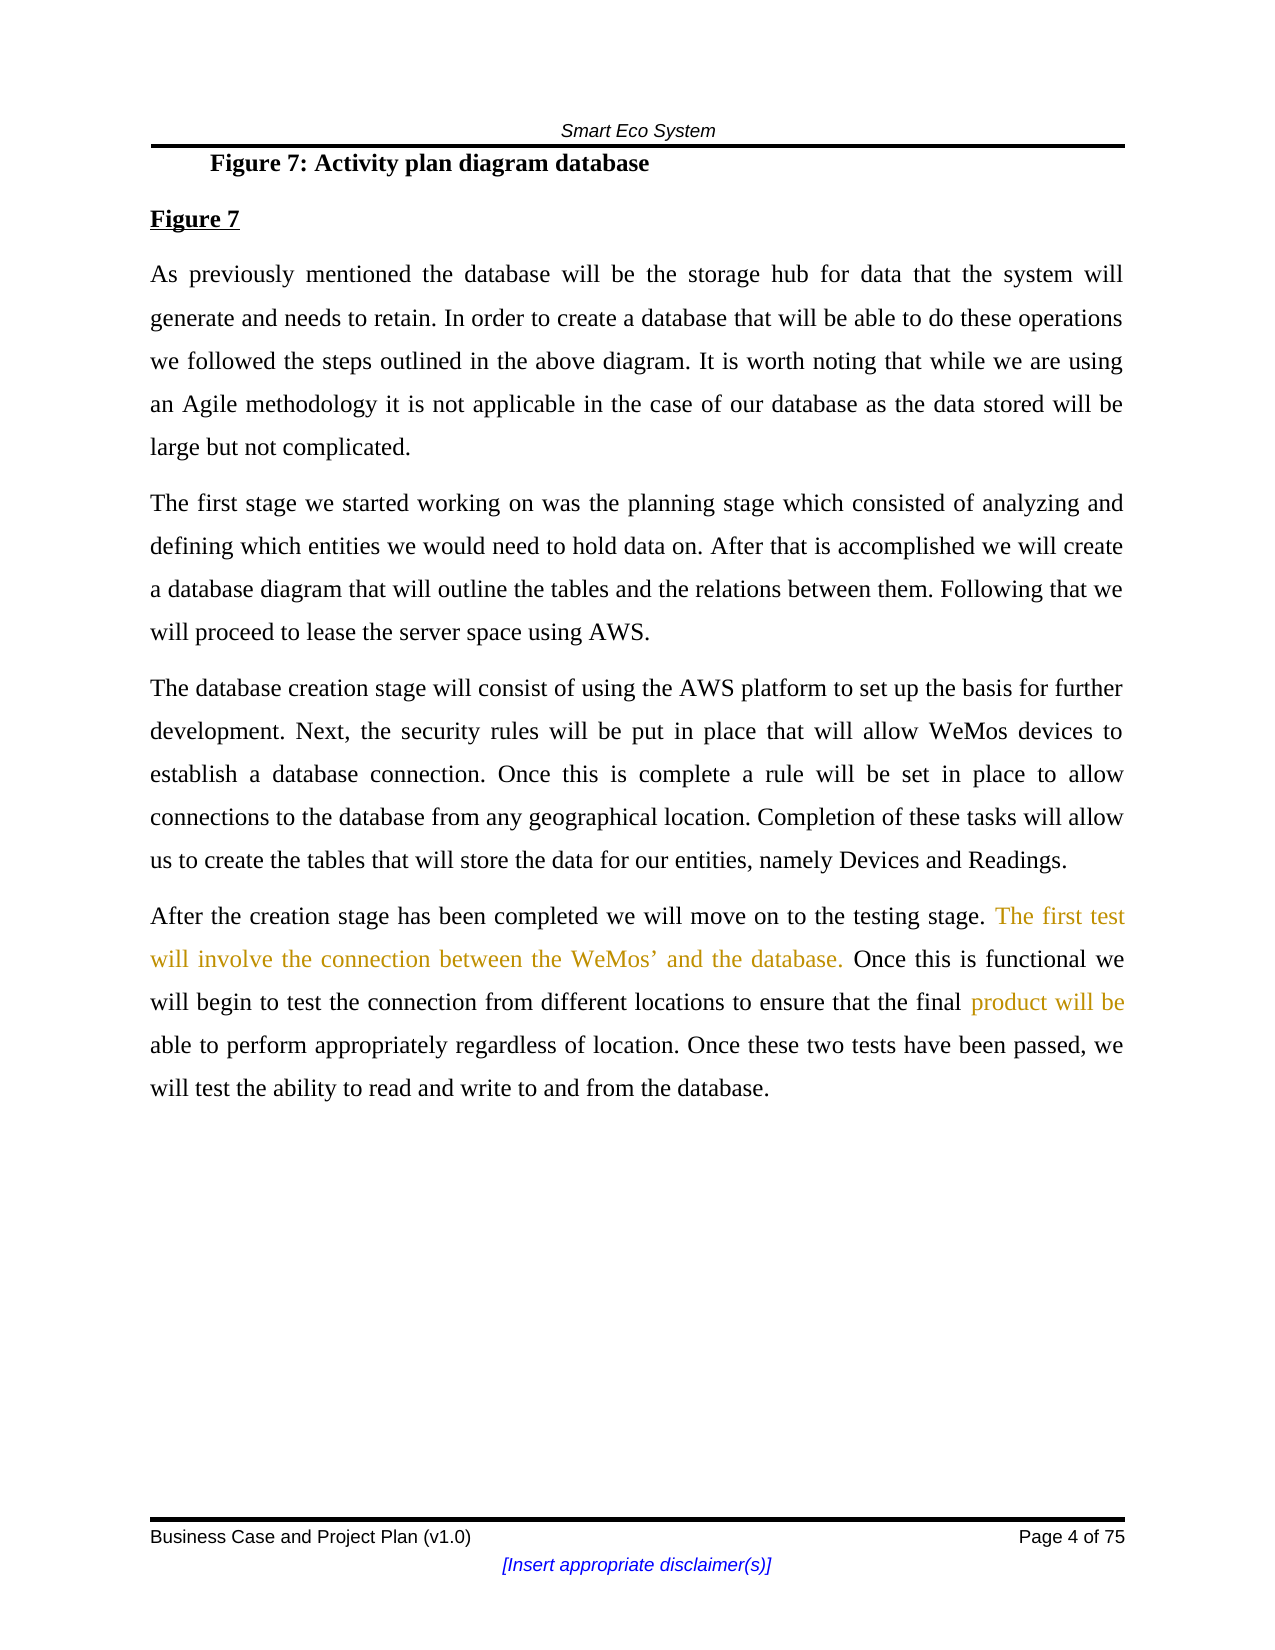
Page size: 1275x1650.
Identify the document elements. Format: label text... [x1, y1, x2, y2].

text The database creation stage will consist of using the AWS platform to set up the basis for further development. Next, the security rules will be put in place that will allow WeMos devices to establish a database connection. Once this is complete a rule will be set in place to allow connections to the database from any geographical location. Completion of these tasks will allow us to create the tables that will store the data for our entities, namely Devices and Readings. [150, 673, 1125, 874]
text The first stage we started working on was the planning stage which consisted of analyzing and defining which entities we would need to hold data on. After that is accomplished we will create a database diagram that will outline the tables and the relations between them. Following that we will proceed to lease the server space using AWS. [150, 488, 1125, 646]
text Figure 7 [150, 204, 1125, 233]
text As previously mentioned the database will be the storage hub for data that the system will generate and needs to retain. In order to create a database that will be able to do these operations we followed the steps outlined in the above diagram. It is worth noting that while we are using an Agile methodology it is not applicable in the case of our database as the data stored will be large but not complicated. [150, 259, 1125, 461]
text Figure 7: Activity plan diagram database [210, 148, 1125, 177]
text After the creation stage has been completed we will move on to the testing stage. The first test will involve the connection between the WeMos’ and the database. Once this is functional we will begin to test the connection from different locations to ensure that the final product will be able to perform appropriately regardless of location. Once these two tests have been passed, we will test the ability to read and write to and from the database. [150, 901, 1125, 1102]
